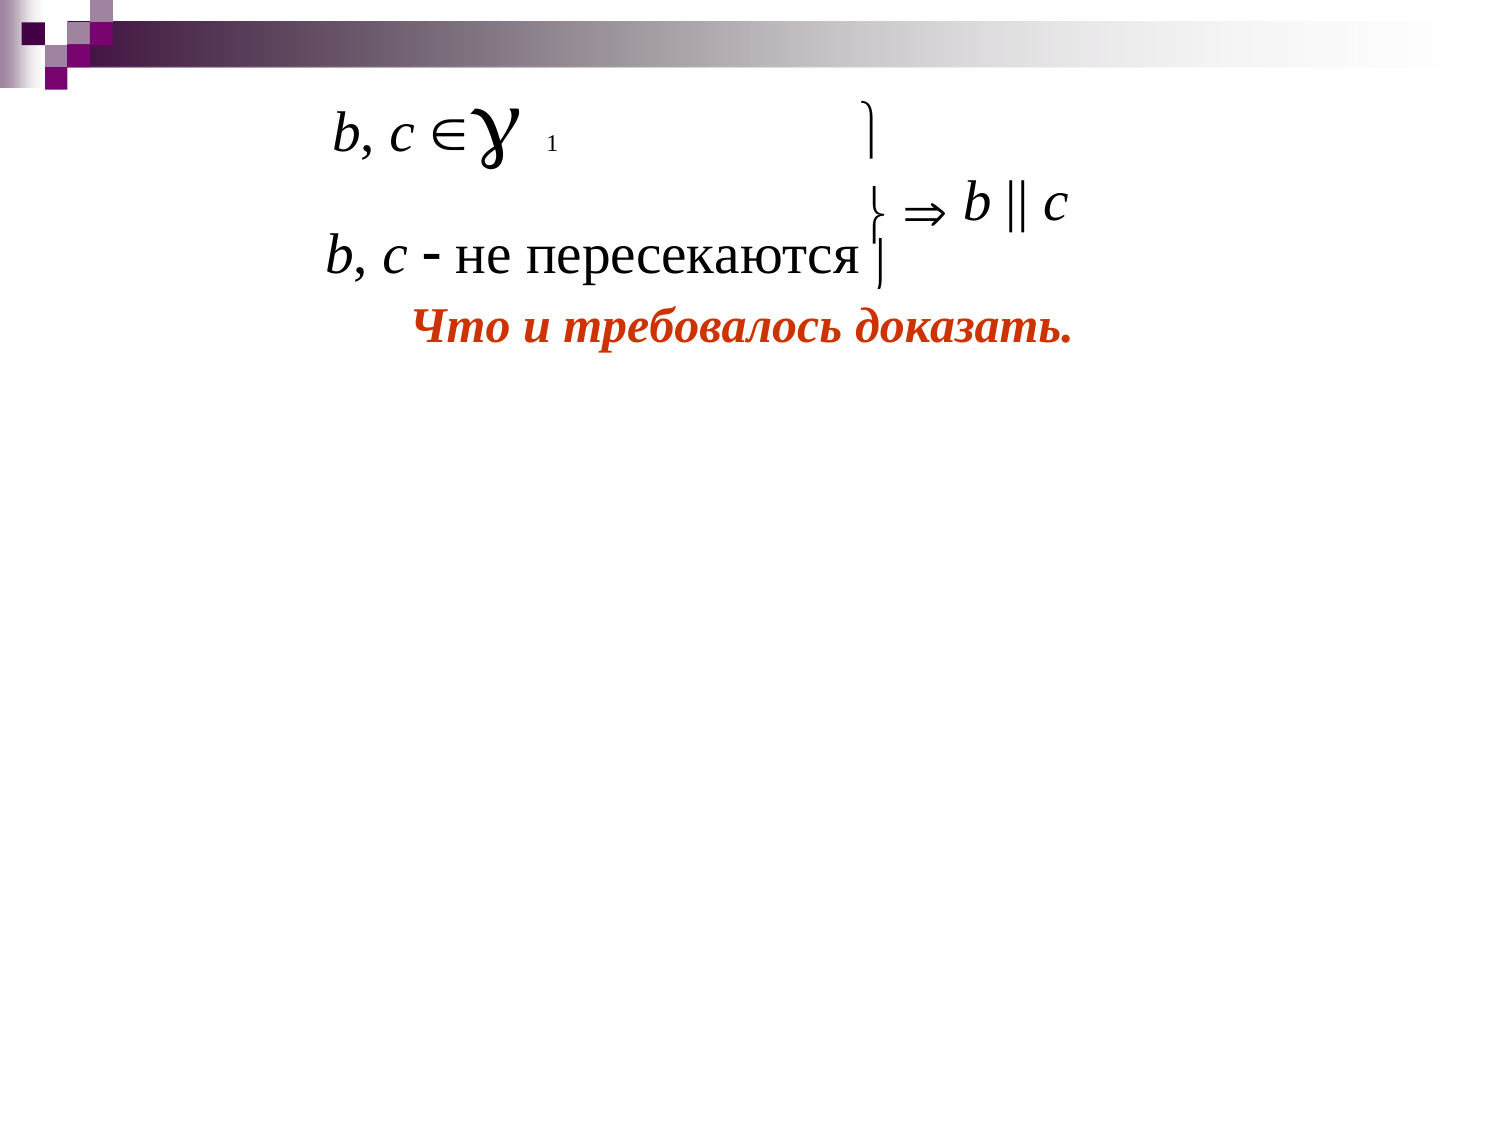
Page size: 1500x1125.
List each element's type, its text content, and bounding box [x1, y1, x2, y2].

text b, c  1  [332, 89, 1500, 167]
text b, c  не пересекаются  b || c [206, 167, 1187, 286]
picture [0, 0, 47, 88]
picture [90, 21, 1500, 68]
text Что и требовалось доказать. [206, 295, 1276, 353]
